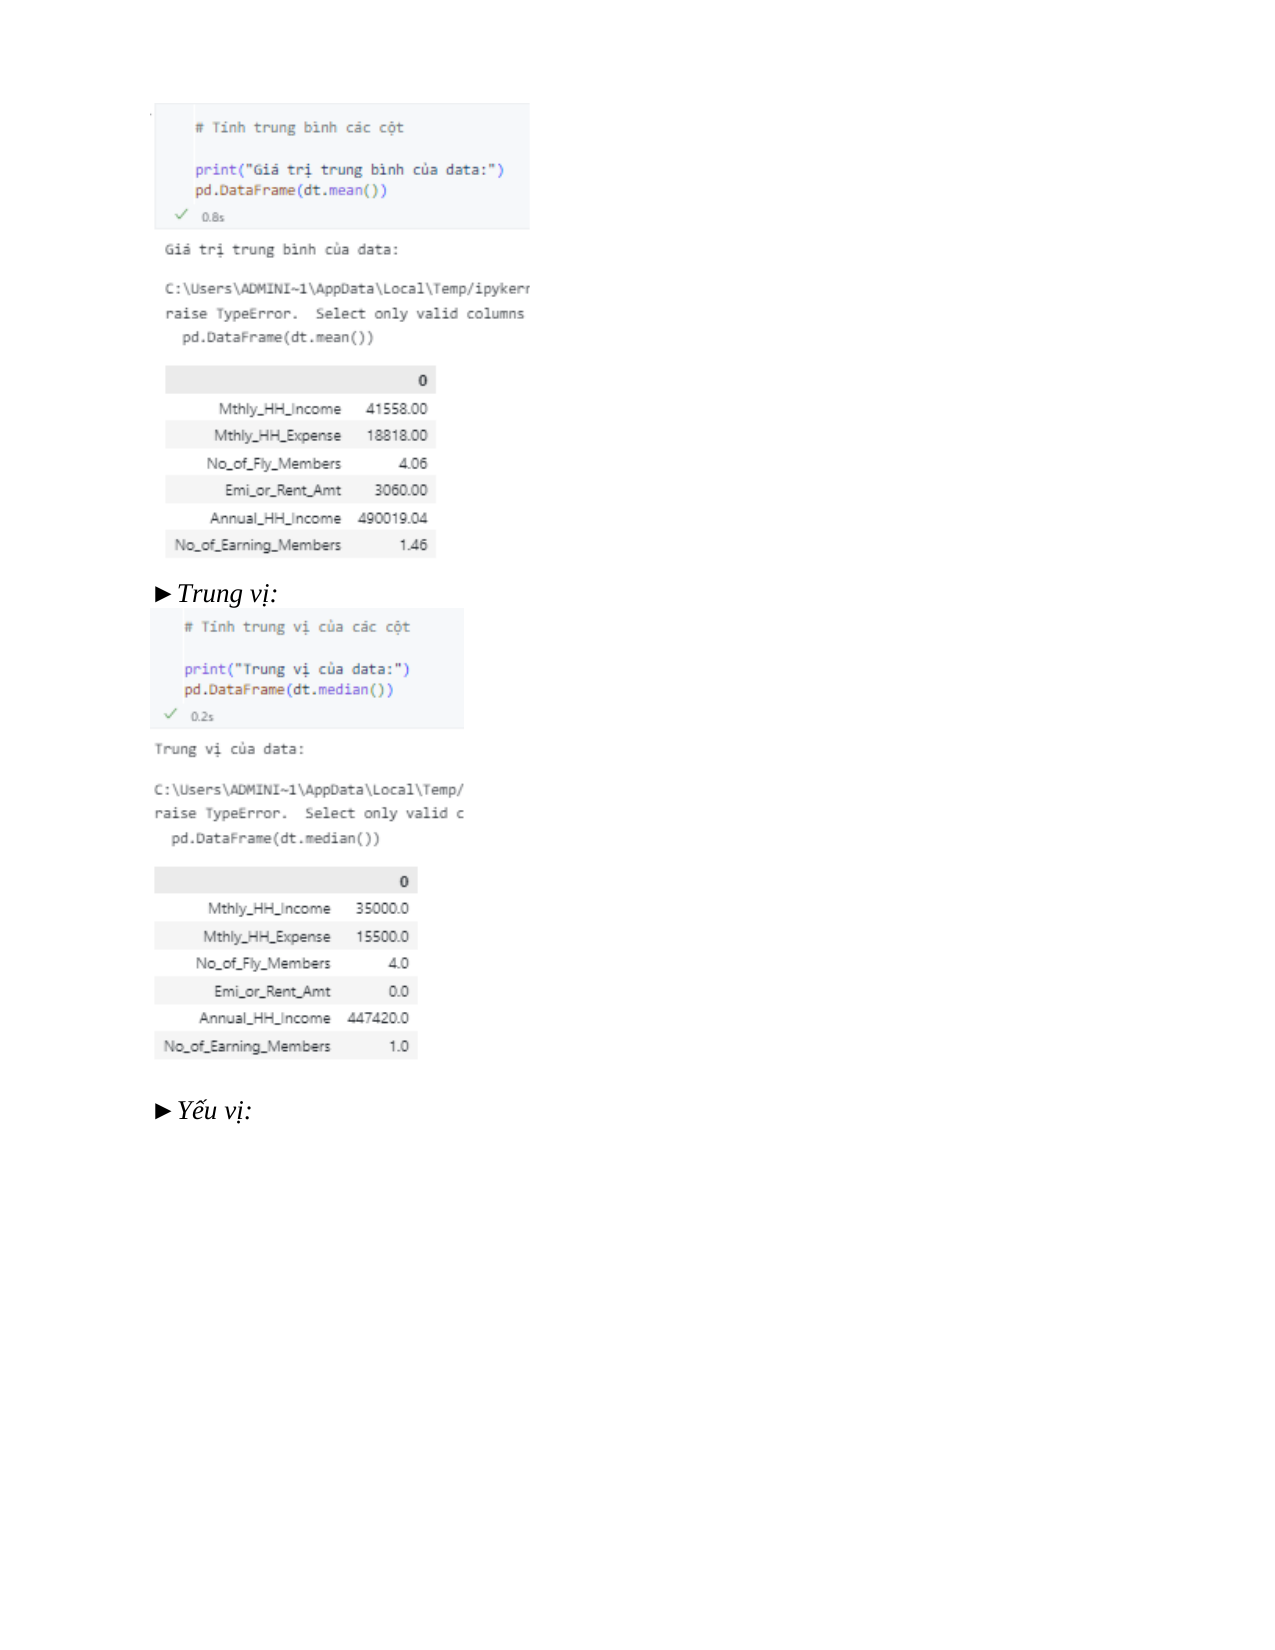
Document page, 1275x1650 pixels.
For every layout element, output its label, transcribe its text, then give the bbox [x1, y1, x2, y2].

text ►Trung vị: [150, 577, 1125, 608]
text ►Yếu vị: [150, 1094, 1125, 1125]
picture [150, 103, 530, 577]
picture [150, 608, 464, 1094]
